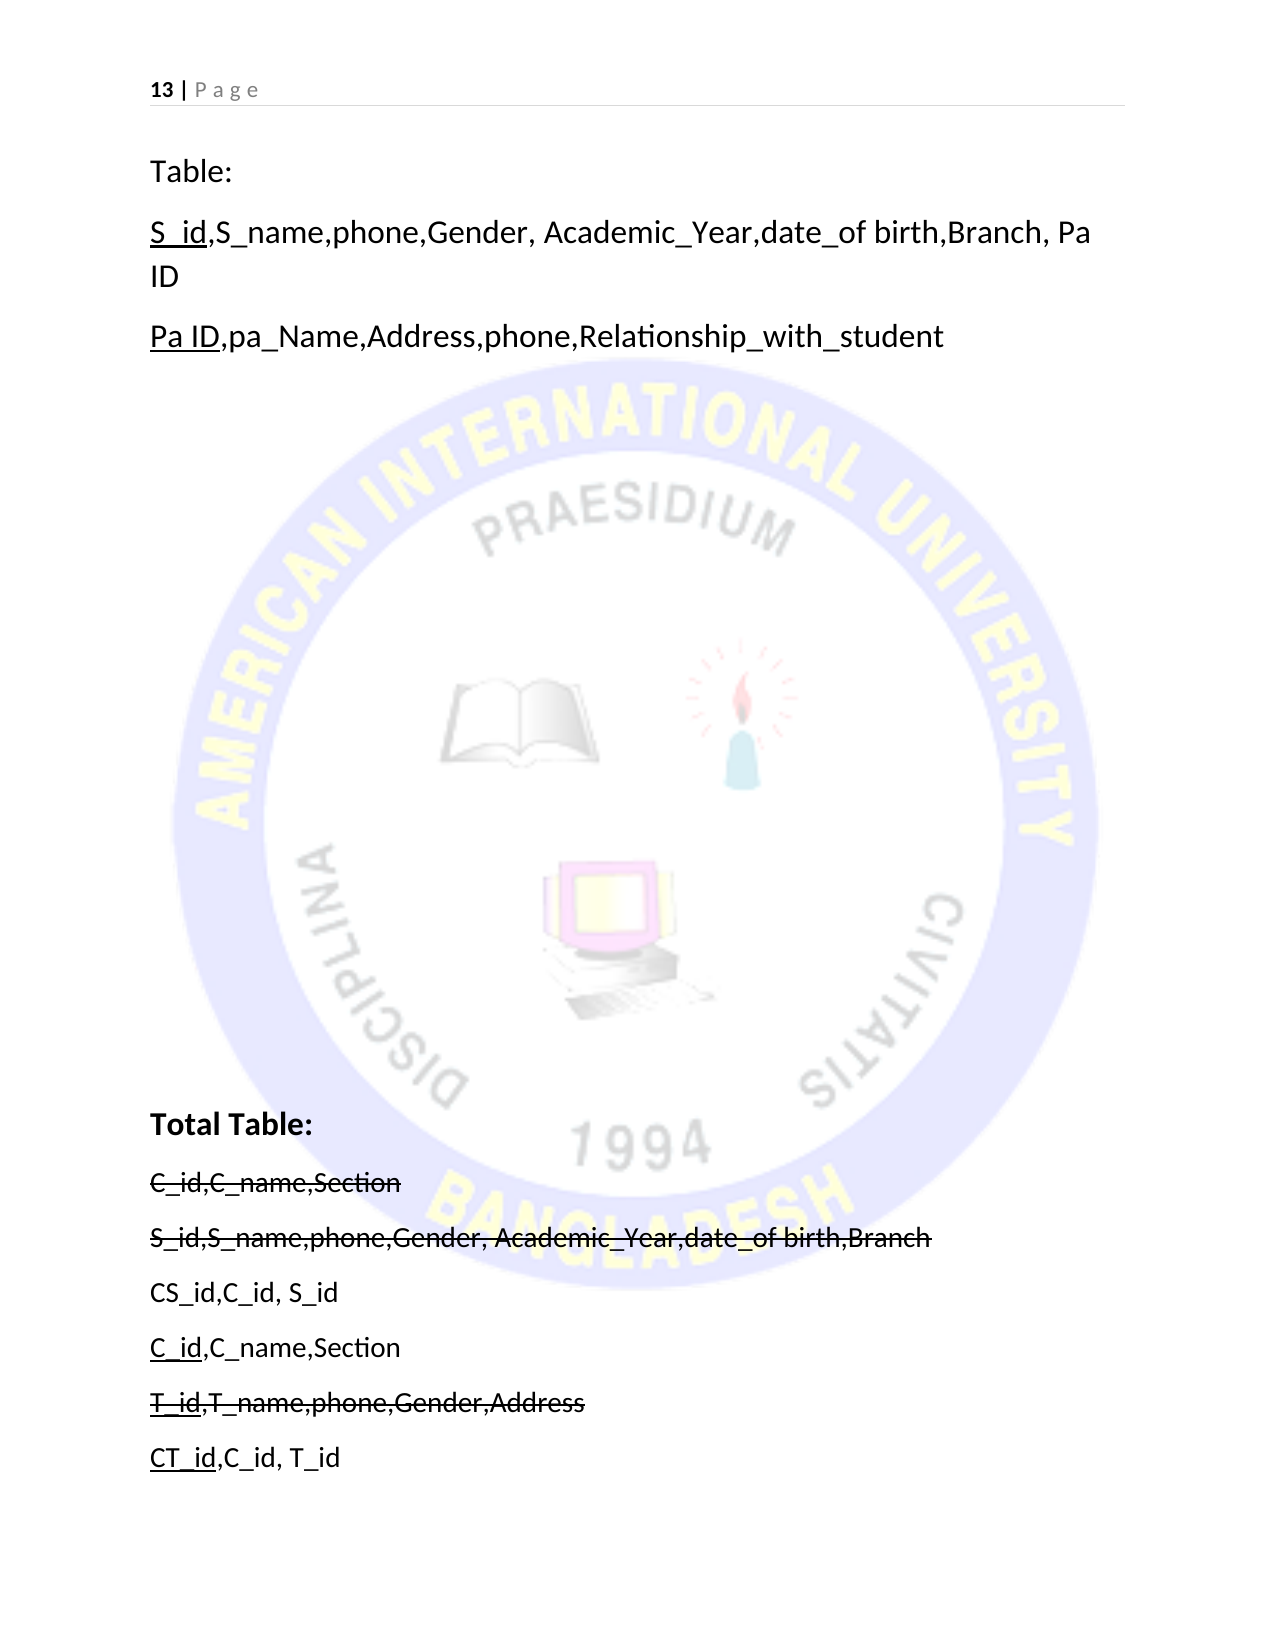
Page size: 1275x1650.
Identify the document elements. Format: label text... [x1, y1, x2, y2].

text CS_id,C_id, S_id [150, 1274, 1125, 1310]
text Total Table: [150, 1103, 1125, 1144]
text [150, 1219, 1125, 1255]
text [150, 211, 1125, 295]
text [150, 315, 1125, 356]
text T_id,T_name,phone,Gender,Address [150, 1384, 1125, 1420]
text CT_id,C_id, T_id [150, 1439, 1125, 1475]
text Table: [150, 150, 1125, 191]
text C_id,C_name,Section [150, 1329, 1125, 1365]
text C_id,C_name,Section [150, 1164, 1125, 1199]
